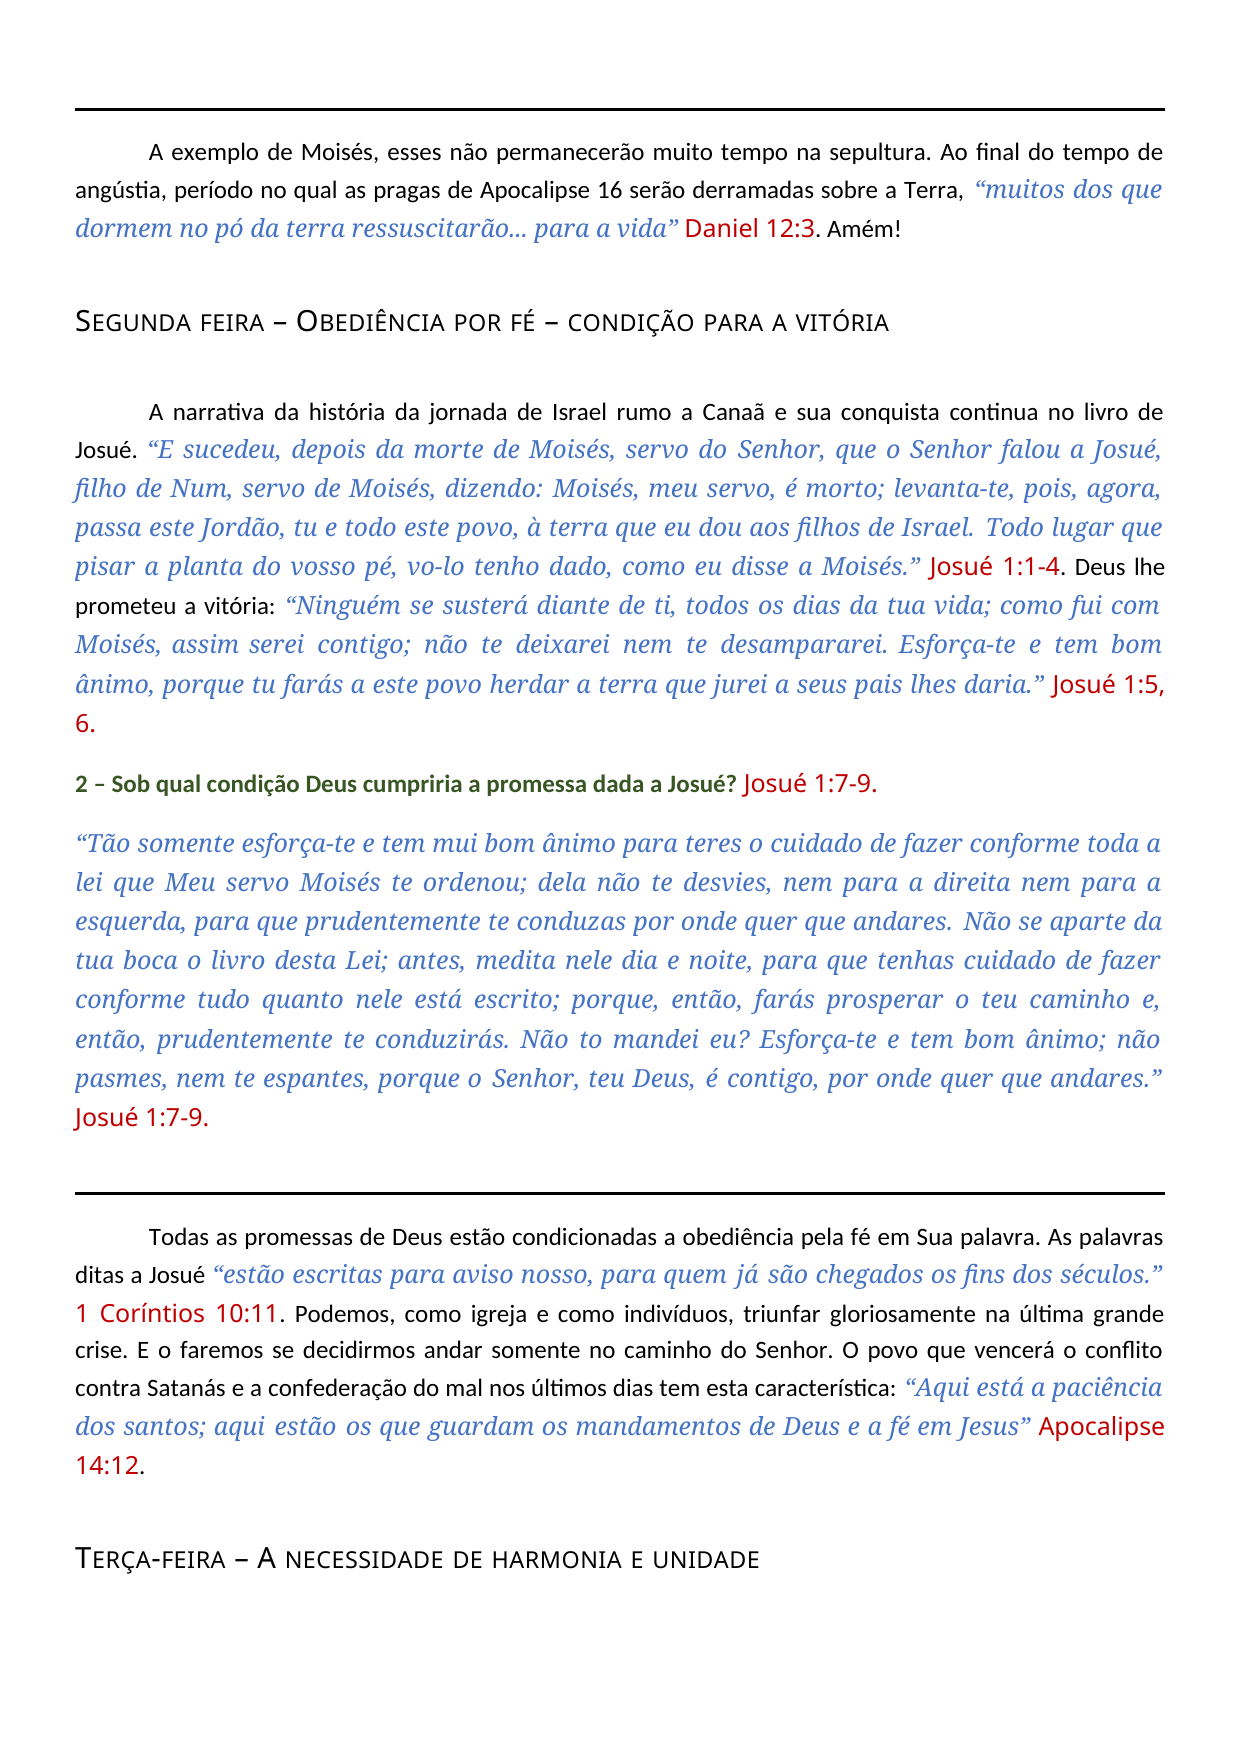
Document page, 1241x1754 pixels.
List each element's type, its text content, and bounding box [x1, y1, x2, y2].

subtitle Terça-feira – A necessidade de harmonia e unidade [75, 1537, 1165, 1577]
text “Tão somente esforça-te e tem mui bom ânimo para teres o cuidado de fazer conforme toda a lei que Meu servo Moisés te ordenou; dela não te desvies, nem para a direita nem para a esquerda, para que prudentemente te conduzas por onde quer que andares. Não se aparte da tua boca o livro desta Lei; antes, medita nele dia e noite, para que tenhas cuidado de fazer conforme tudo quanto nele está escrito; porque, então, farás prosperar o teu caminho e, então, prudentemente te conduzirás. Não to mandei eu? Esforça-te e tem bom ânimo; não pasmes, nem te espantes, porque o Senhor, teu Deus, é contigo, por onde quer que andares.” Josué 1:7-9. [75, 825, 1165, 1134]
text 2 – Sob qual condição Deus cumpriria a promessa dada a Josué? Josué 1:7-9. [75, 765, 1165, 799]
text A narrativa da história da jornada de Israel rumo a Canaã e sua conquista continua no livro de Josué. “E sucedeu, depois da morte de Moisés, servo do Senhor, que o Senhor falou a Josué, filho de Num, servo de Moisés, dizendo: Moisés, meu servo, é morto; levanta-te, pois, agora, passa este Jordão, tu e todo este povo, à terra que eu dou aos filhos de Israel. Todo lugar que pisar a planta do vosso pé, vo-lo tenho dado, como eu disse a Moisés.” Josué 1:1-4. Deus lhe prometeu a vitória: “Ninguém se susterá diante de ti, todos os dias da tua vida; como fui com Moisés, assim serei contigo; não te deixarei nem te desampararei. Esforça-te e tem bom ânimo, porque tu farás a este povo herdar a terra que jurei a seus pais lhes daria.” Josué 1:5, 6. [75, 396, 1165, 739]
subtitle Segunda feira – Obediência por fé – condição para a vitória [75, 300, 1165, 340]
text A exemplo de Moisés, esses não permanecerão muito tempo na sepultura. Ao final do tempo de angústia, período no qual as pragas de Apocalipse 16 serão derramadas sobre a Terra, “muitos dos que dormem no pó da terra ressuscitarão... para a vida” Daniel 12:3. Amém! [75, 136, 1165, 245]
text Todas as promessas de Deus estão condicionadas a obediência pela fé em Sua palavra. As palavras ditas a Josué “estão escritas para aviso nosso, para quem já são chegados os fins dos séculos.” 1 Coríntios 10:11. Podemos, como igreja e como indivíduos, triunfar gloriosamente na última grande crise. E o faremos se decidirmos andar somente no caminho do Senhor. O povo que vencerá o conflito contra Satanás e a confederação do mal nos últimos dias tem esta característica: “Aqui está a paciência dos santos; aqui estão os que guardam os mandamentos de Deus e a fé em Jesus” Apocalipse 14:12. [75, 1221, 1165, 1482]
